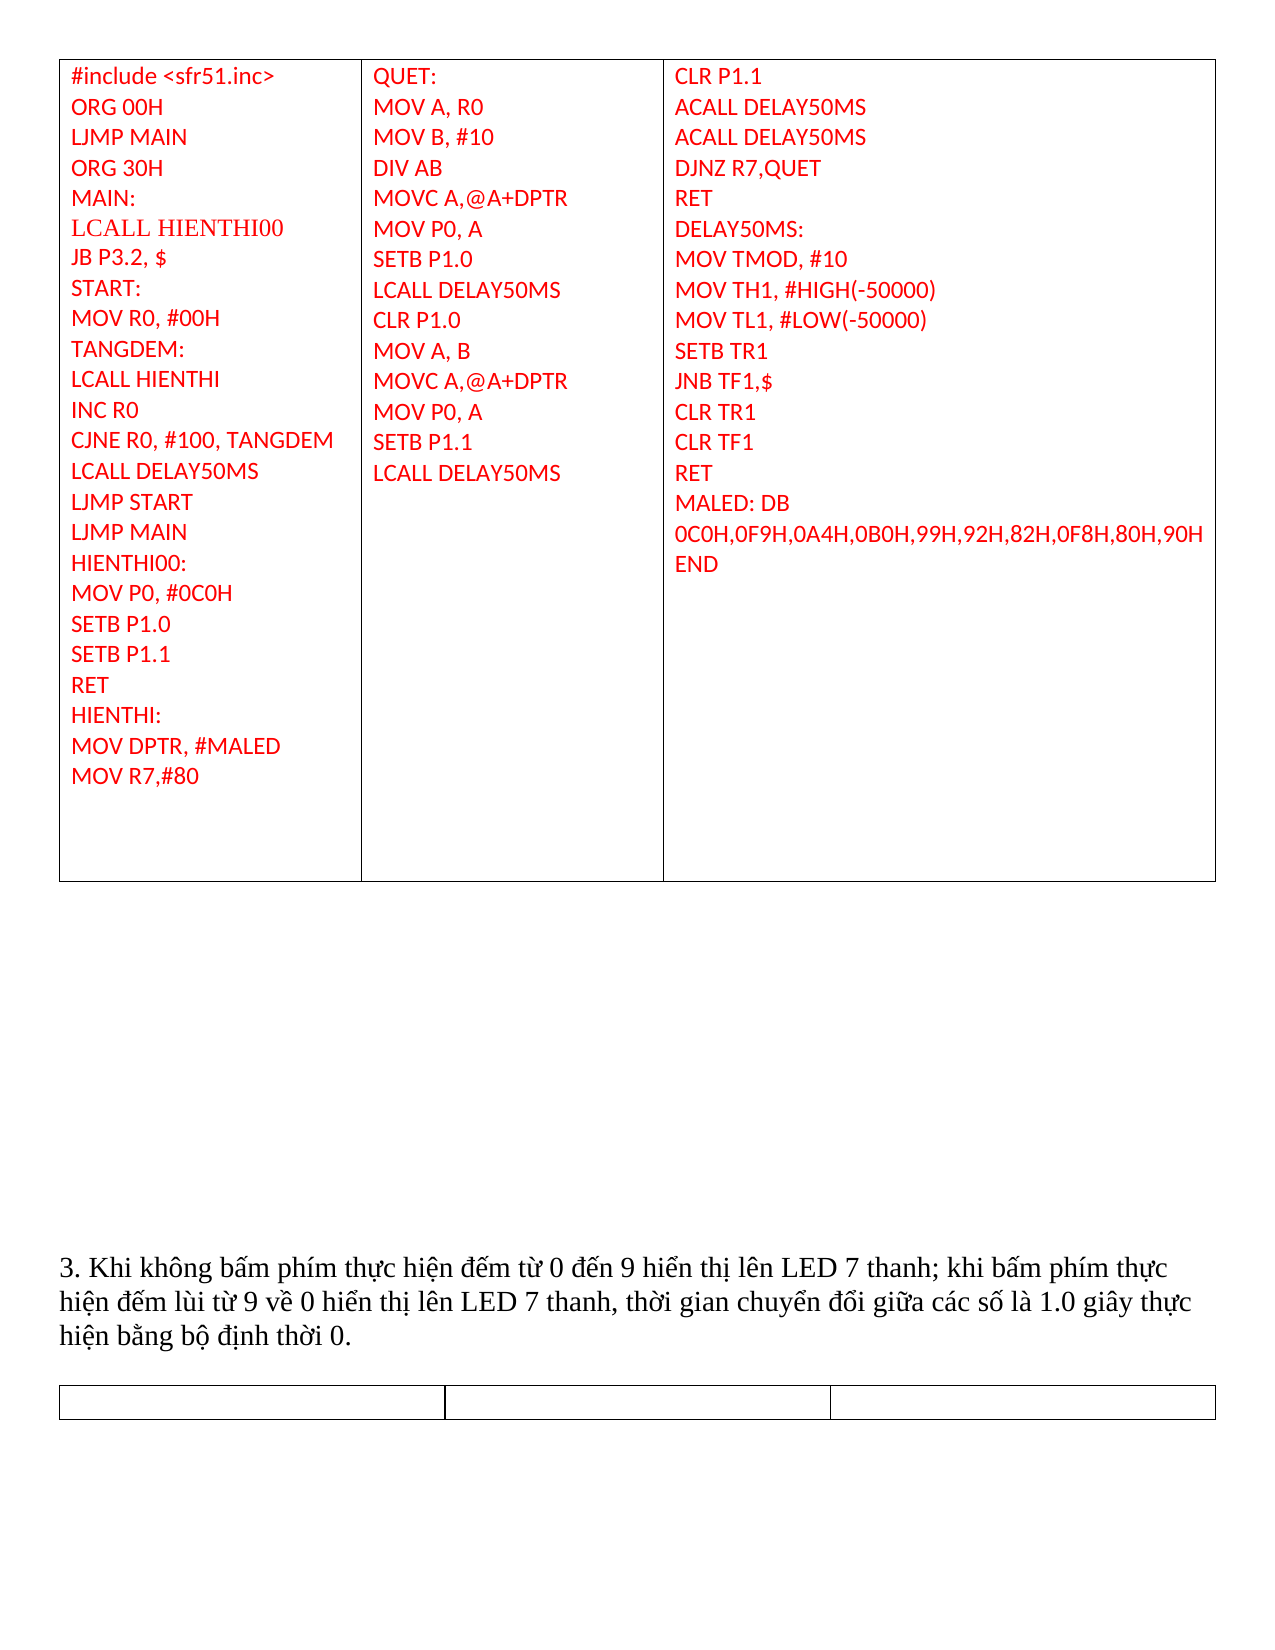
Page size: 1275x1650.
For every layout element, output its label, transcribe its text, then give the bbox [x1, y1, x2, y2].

table_header #include <sfr51.inc> ORG 00H LJMP MAIN ORG 30H MAIN: LCALL HIENTHI00 JB P3.2, $ START: MOV R0, #00H TANGDEM: LCALL HIENTHI INC R0 CJNE R0, #100, TANGDEM LCALL DELAY50MS LJMP START LJMP MAIN HIENTHI00: MOV P0, #0C0H SETB P1.0 SETB P1.1 RET HIENTHI: MOV DPTR, #MALED MOV R7,#80 [60, 60, 361, 881]
table_header [831, 1386, 1215, 1419]
text 3. Khi không bấm phím thực hiện đếm từ 0 đến 9 hiển thị lên LED 7 thanh; khi bấm phím thực hiện đếm lùi từ 9 về 0 hiển thị lên LED 7 thanh, thời gian chuyển đổi giữa các số là 1.0 giây thực hiện bằng bộ định thời 0. [59, 1251, 1216, 1351]
table_header CLR P1.1 ACALL DELAY50MS ACALL DELAY50MS DJNZ R7,QUET RET DELAY50MS: MOV TMOD, #10 MOV TH1, #HIGH(-50000) MOV TL1, #LOW(-50000) SETB TR1 JNB TF1,$ CLR TR1 CLR TF1 RET MALED: DB 0C0H,0F9H,0A4H,0B0H,99H,92H,82H,0F8H,80H,90H END [664, 60, 1215, 881]
table_header QUET: MOV A, R0 MOV B, #10 DIV AB MOVC A,@A+DPTR MOV P0, A SETB P1.0 LCALL DELAY50MS CLR P1.0 MOV A, B MOVC A,@A+DPTR MOV P0, A SETB P1.1 LCALL DELAY50MS [362, 60, 663, 881]
table_header [60, 1386, 444, 1419]
table_header [446, 1386, 830, 1419]
